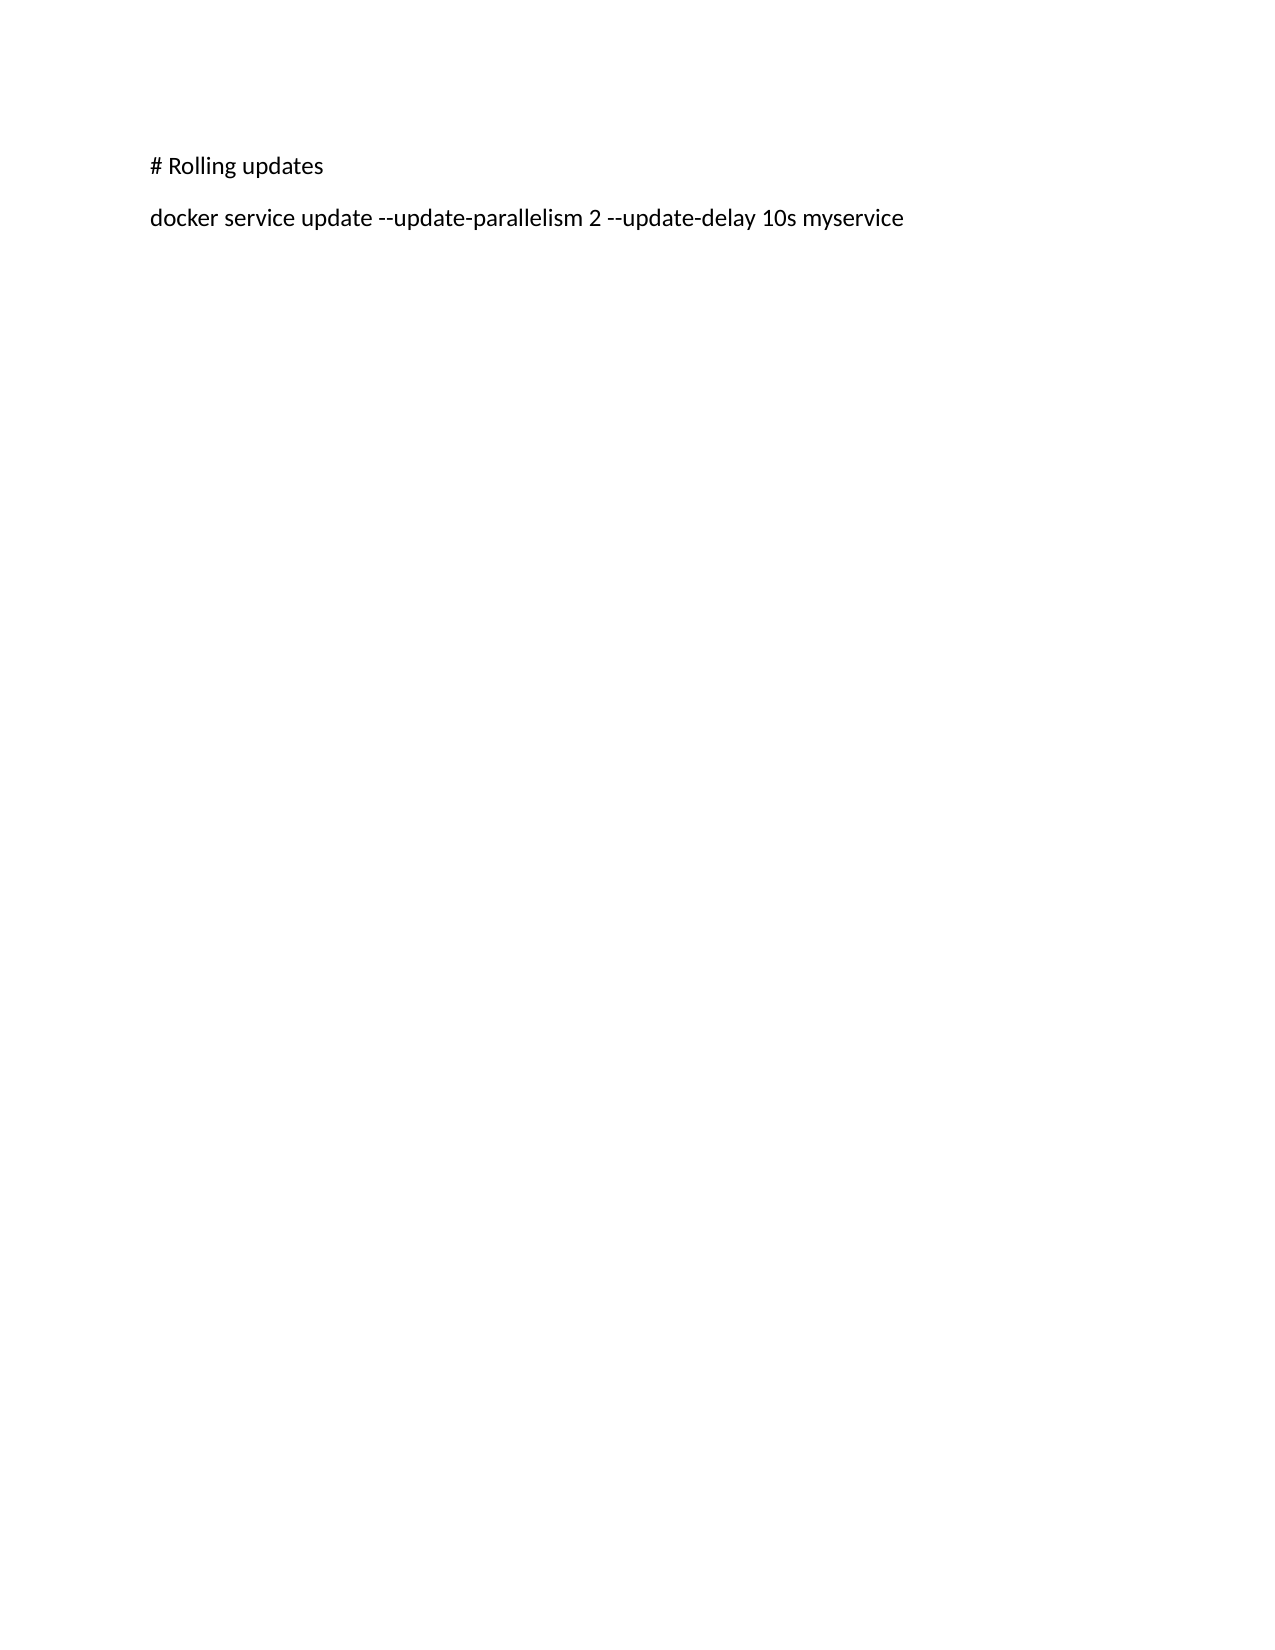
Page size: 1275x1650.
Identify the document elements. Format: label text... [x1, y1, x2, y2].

text # Rolling updates [150, 150, 1125, 181]
text docker service update --update-parallelism 2 --update-delay 10s myservice [150, 202, 1125, 232]
